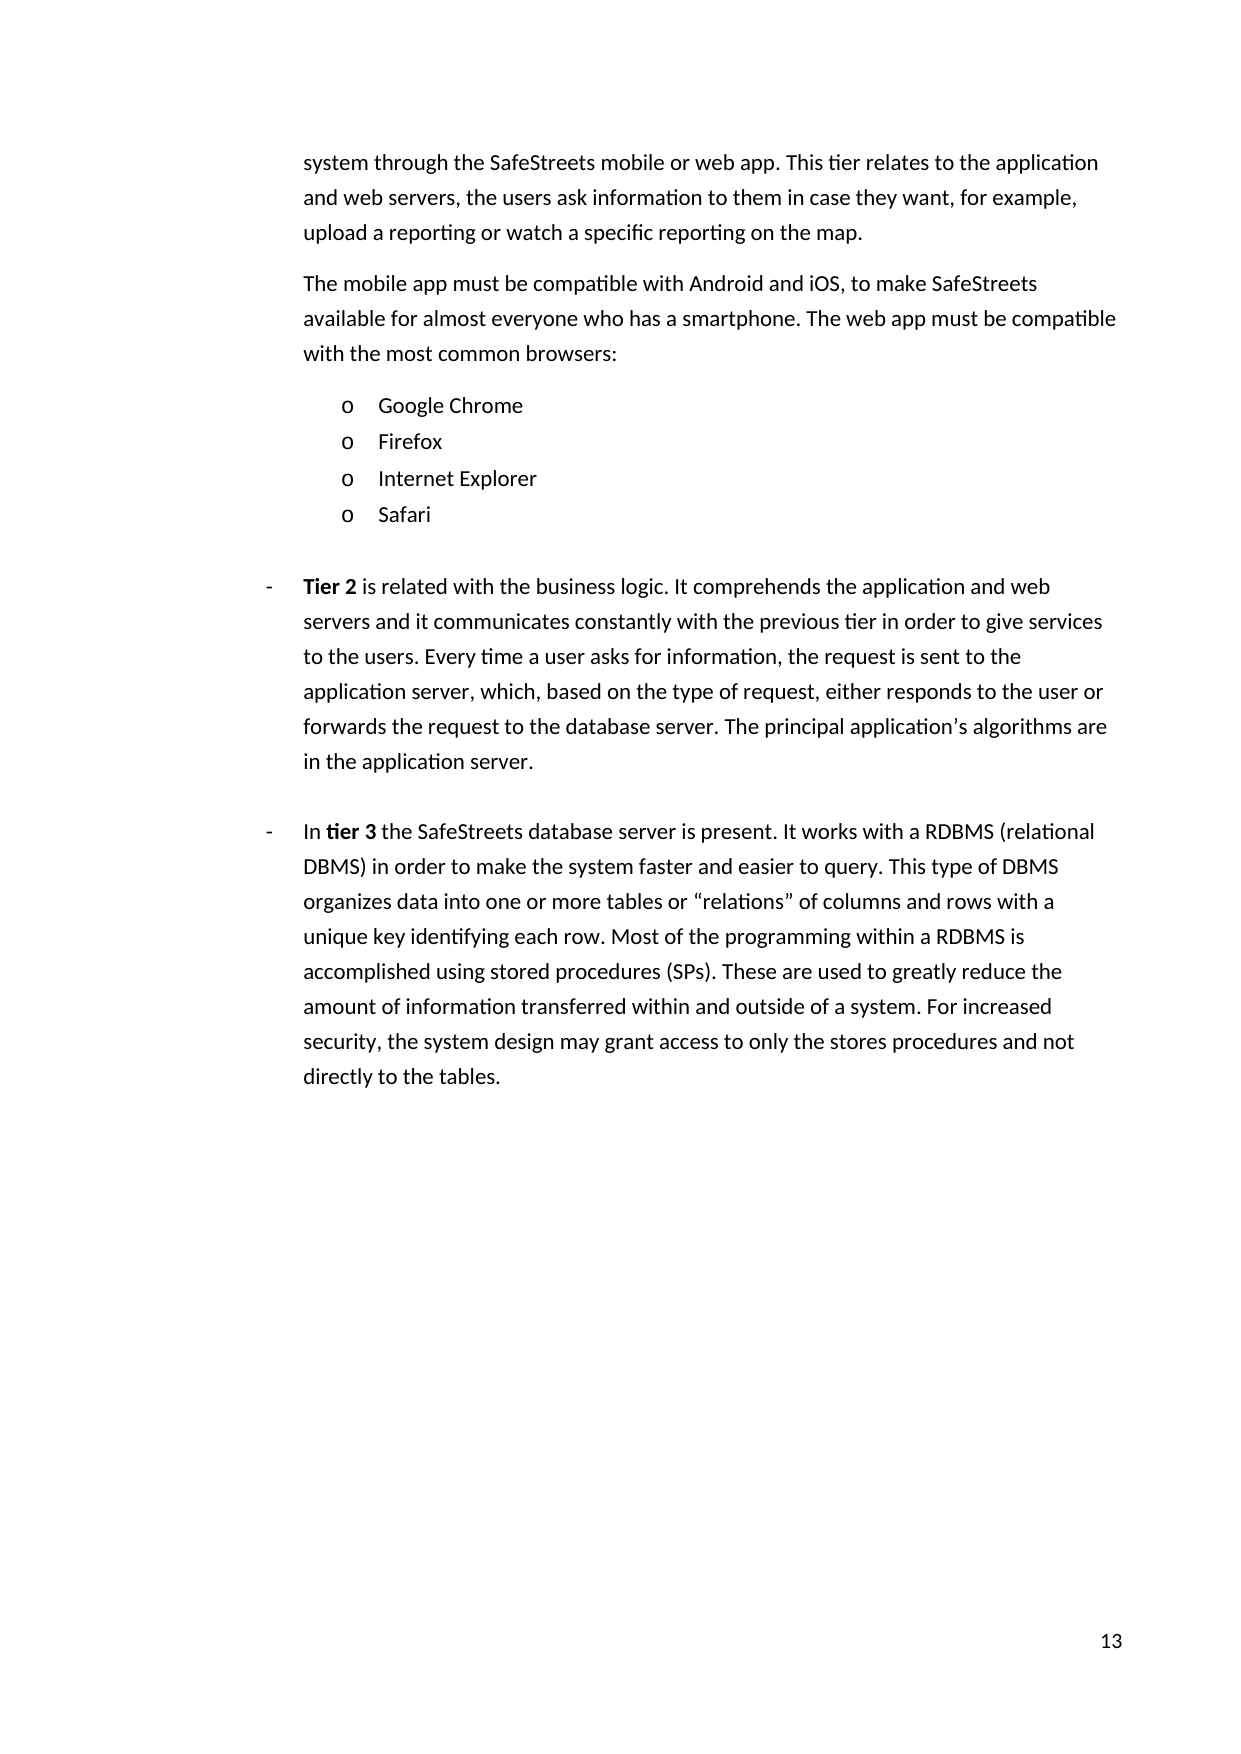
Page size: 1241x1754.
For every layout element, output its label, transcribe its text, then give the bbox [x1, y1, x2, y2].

list Tier 2 is related with the business logic. It comprehends the application and web servers and it communicates constantly with the previous tier in order to give services to the users. Every time a user asks for information, the request is sent to the application server, which, based on the type of request, either responds to the user or forwards the request to the database server. The principal application’s algorithms are in the application server. [266, 572, 1122, 775]
text The mobile app must be compatible with Android and iOS, to make SafeStreets available for almost everyone who has a smartphone. The web app must be compatible with the most common browsers: [303, 269, 1122, 367]
list Firefox [341, 427, 1122, 457]
list Google Chrome [341, 391, 1122, 420]
list In tier 3 the SafeStreets database server is present. It works with a RDBMS (relational DBMS) in order to make the system faster and easier to query. This type of DBMS organizes data into one or more tables or “relations” of columns and rows with a unique key identifying each row. Most of the programming within a RDBMS is accomplished using stored procedures (SPs). These are used to greatly reduce the amount of information transferred within and outside of a system. For increased security, the system design may grant access to only the stores procedures and not directly to the tables. [266, 817, 1122, 1090]
list Internet Explorer [341, 464, 1122, 493]
list Safari [341, 500, 1122, 529]
